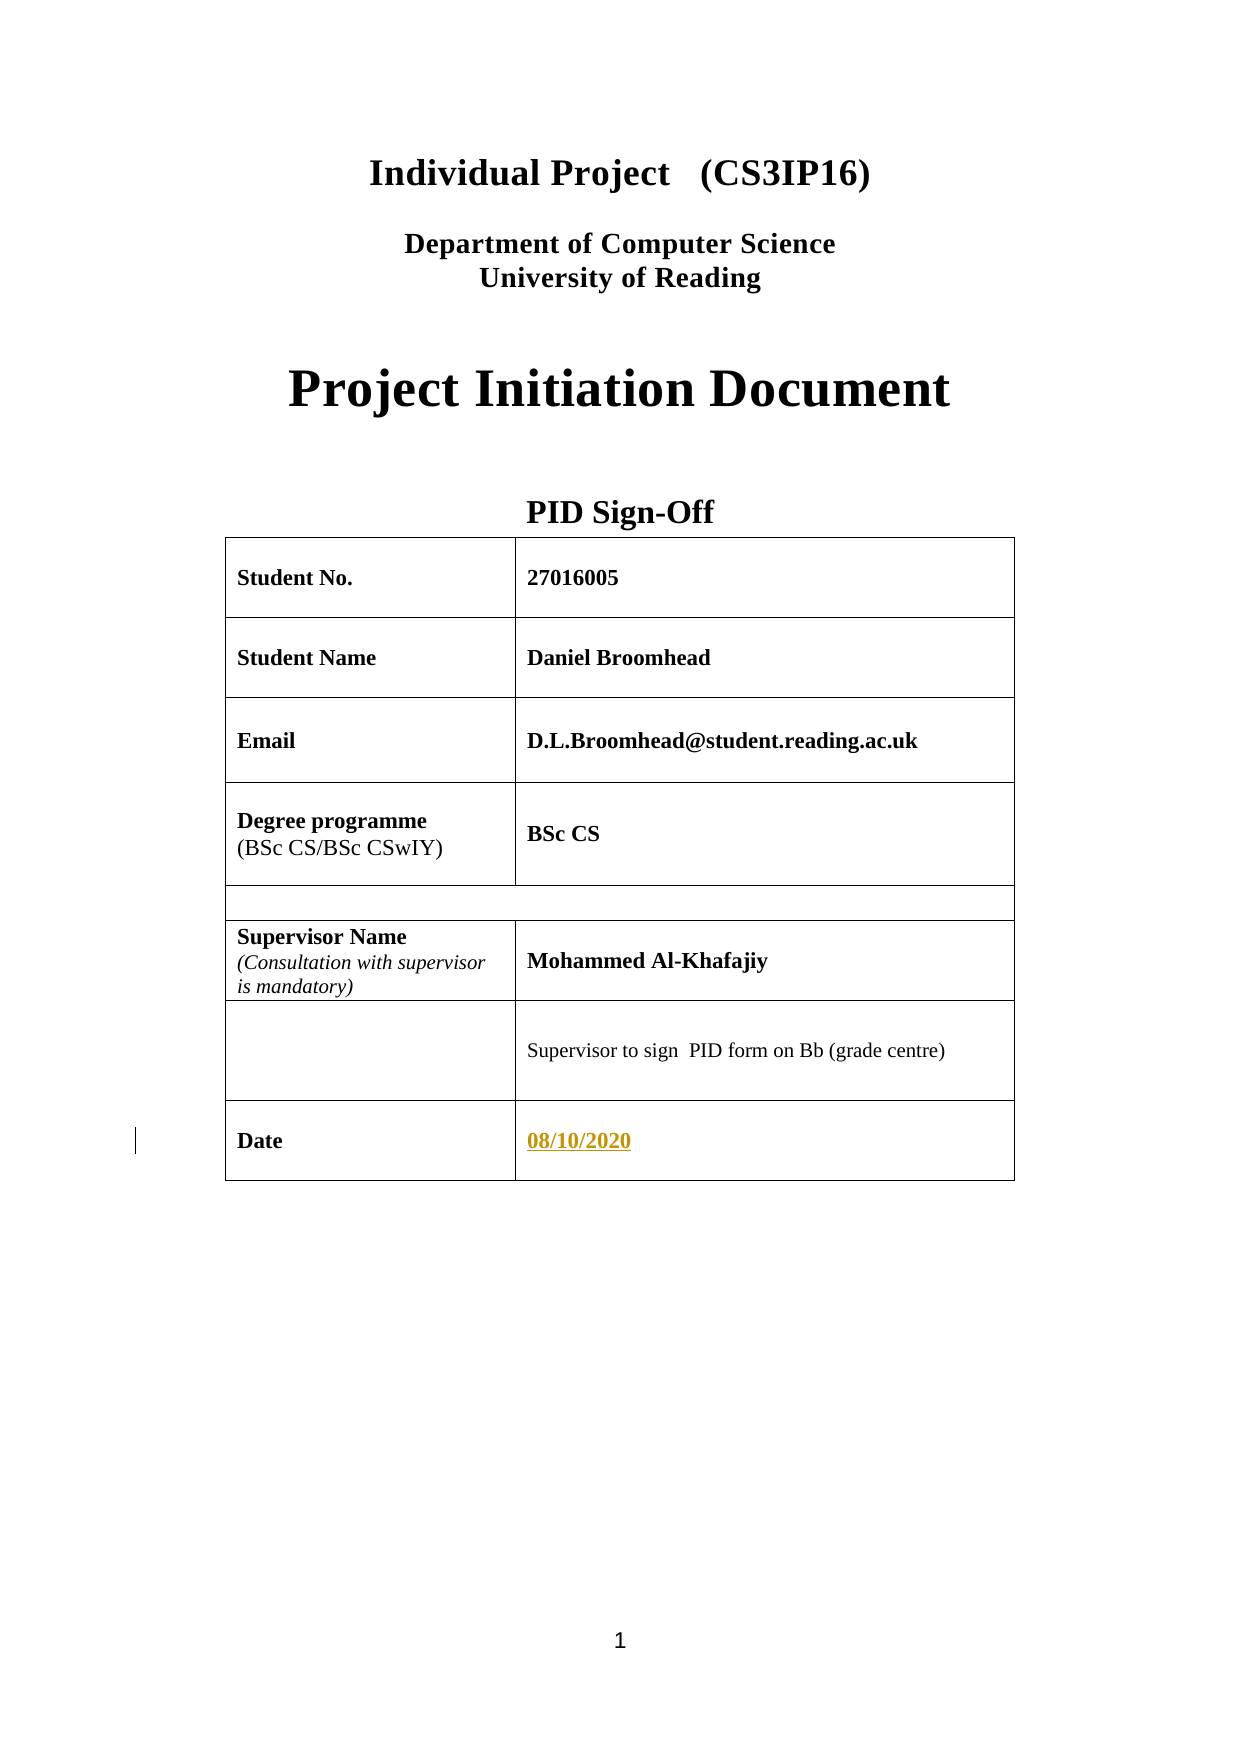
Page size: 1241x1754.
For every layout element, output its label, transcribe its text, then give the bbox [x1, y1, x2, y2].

table_cell Supervisor to sign PID form on Bb (grade centre) [516, 1001, 1014, 1100]
table_cell D.L.Broomhead@student.reading.ac.uk [516, 698, 1014, 782]
table_cell Date [226, 1101, 515, 1180]
table_cell Email [226, 698, 515, 782]
title Individual Project (CS3IP16) [150, 150, 1090, 193]
title Department of Computer Science [150, 227, 1090, 260]
table_cell Supervisor Name (Consultation with supervisor is mandatory) [226, 921, 515, 1000]
table_header Student No. [226, 538, 515, 617]
table_cell [226, 1001, 515, 1100]
title University of Reading [150, 260, 1090, 294]
title Project Initiation Document [150, 294, 1090, 418]
table_cell [226, 886, 516, 920]
table_cell Student Name [226, 618, 515, 697]
table_header 27016005 [516, 538, 1014, 617]
subtitle PID Sign-Off [150, 493, 1090, 531]
table_cell Mohammed Al-Khafajiy [516, 921, 1014, 1000]
table_cell [516, 886, 1014, 920]
table_cell Daniel Broomhead [516, 618, 1014, 697]
table_cell BSc CS [516, 783, 1014, 884]
table_cell Degree programme (BSc CS/BSc CSwIY) [226, 783, 515, 884]
table_cell [516, 1101, 1014, 1180]
